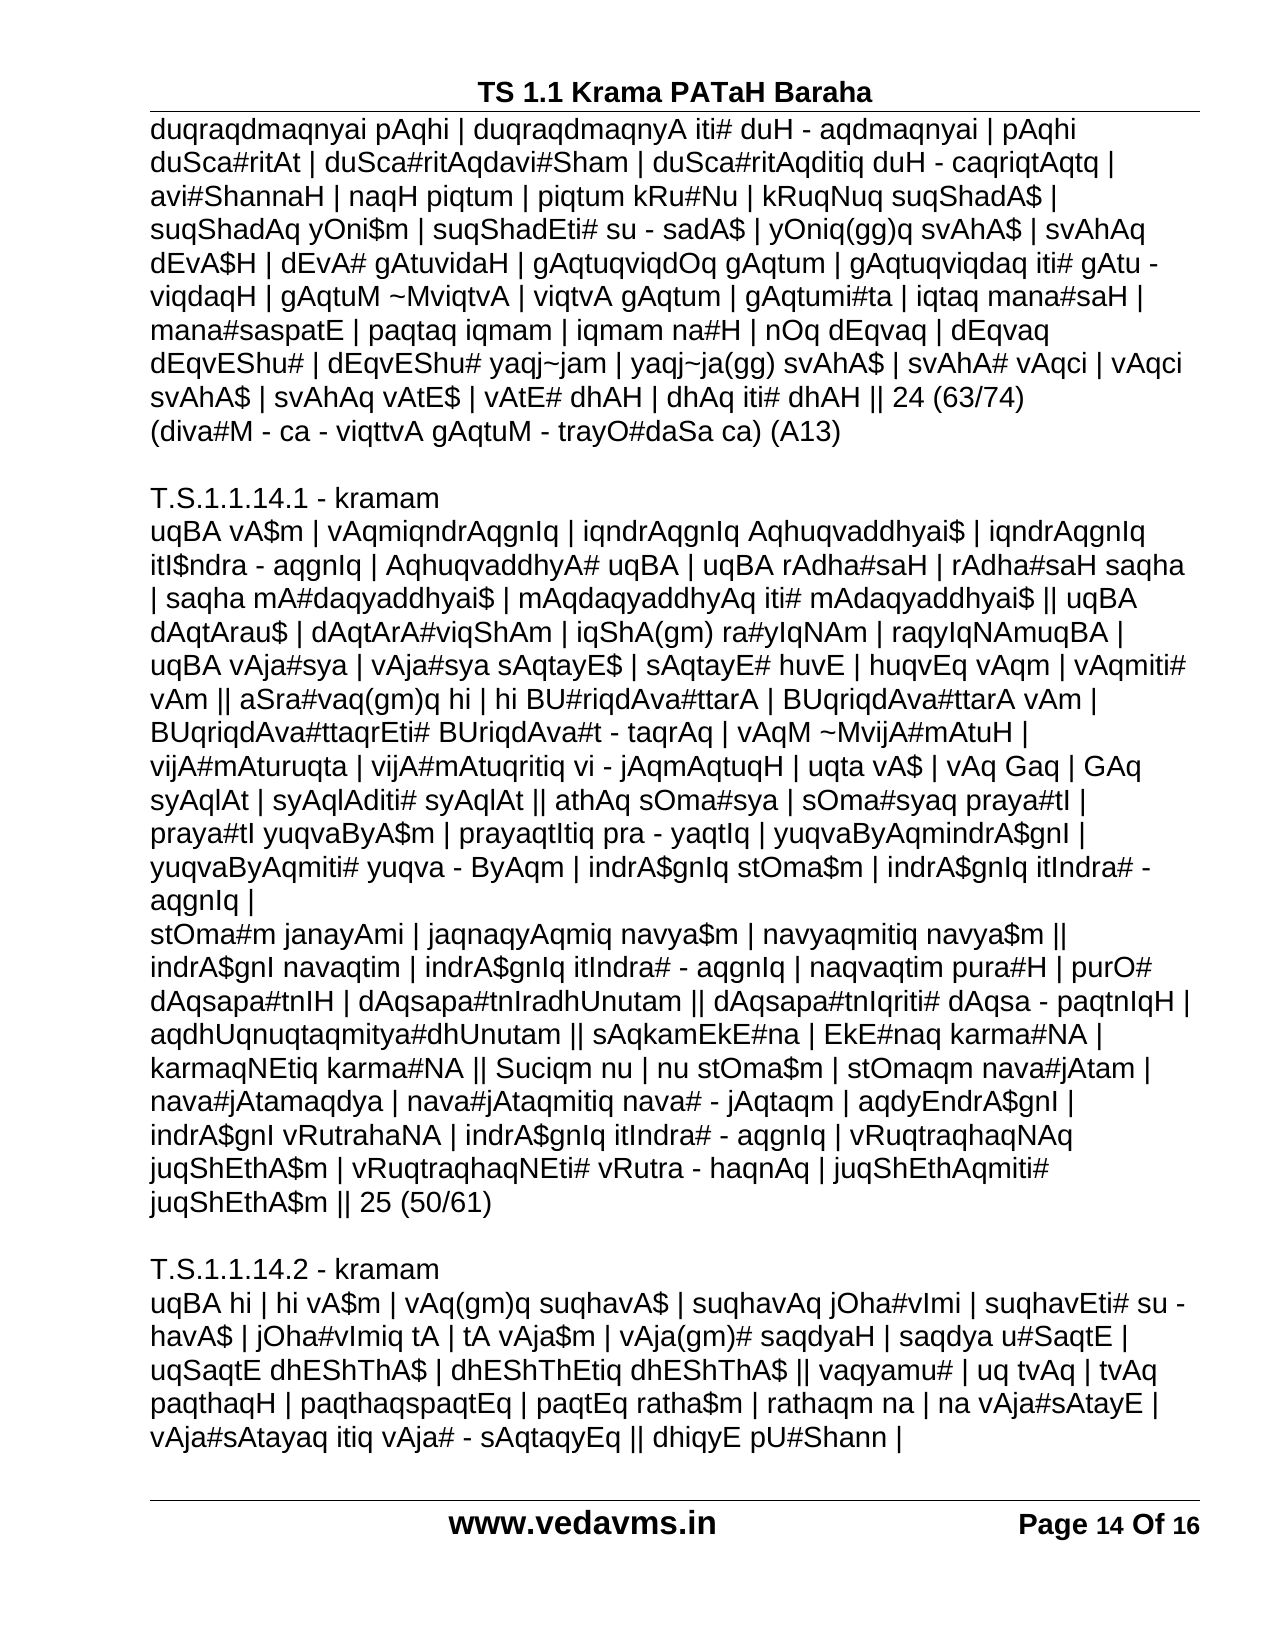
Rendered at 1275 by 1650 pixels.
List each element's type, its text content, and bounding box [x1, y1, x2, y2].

text T.S.1.1.14.2 - kramam [150, 1252, 1200, 1286]
text uqBA vA$m | vAqmiqndrAqgnIq | iqndrAqgnIq Aqhuqvaddhyai$ | iqndrAqgnIq itI$ndra - aqgnIq | AqhuqvaddhyA# uqBA | uqBA rAdha#saH | rAdha#saH saqha | saqha mA#daqyaddhyai$ | mAqdaqyaddhyAq iti# mAdaqyaddhyai$ || uqBA dAqtArau$ | dAqtArA#viqShAm | iqShA(gm) ra#yIqNAm | raqyIqNAmuqBA | uqBA vAja#sya | vAja#sya sAqtayE$ | sAqtayE# huvE | huqvEq vAqm | vAqmiti# vAm || aSra#vaq(gm)q hi | hi BU#riqdAva#ttarA | BUqriqdAva#ttarA vAm | BUqriqdAva#ttaqrEti# BUriqdAva#t - taqrAq | vAqM ~MvijA#mAtuH | vijA#mAturuqta | vijA#mAtuqritiq vi - jAqmAqtuqH | uqta vA$ | vAq Gaq | GAq syAqlAt | syAqlAditi# syAqlAt || athAq sOma#sya | sOma#syaq praya#tI | praya#tI yuqvaByA$m | prayaqtItiq pra - yaqtIq | yuqvaByAqmindrA$gnI | yuqvaByAqmiti# yuqva - ByAqm | indrA$gnIq stOma$m | indrA$gnIq itIndra# - aqgnIq | stOma#m janayAmi | jaqnaqyAqmiq navya$m | navyaqmitiq navya$m || indrA$gnI navaqtim | indrA$gnIq itIndra# - aqgnIq | naqvaqtim pura#H | purO# dAqsapa#tnIH | dAqsapa#tnIradhUnutam || dAqsapa#tnIqriti# dAqsa - paqtnIqH | aqdhUqnuqtaqmitya#dhUnutam || sAqkamEkE#na | EkE#naq karma#NA | karmaqNEtiq karma#NA || Suciqm nu | nu stOma$m | stOmaqm nava#jAtam | nava#jAtamaqdya | nava#jAtaqmitiq nava# - jAqtaqm | aqdyEndrA$gnI | indrA$gnI vRutrahaNA | indrA$gnIq itIndra# - aqgnIq | vRuqtraqhaqNAq juqShEthA$m | vRuqtraqhaqNEti# vRutra - haqnAq | juqShEthAqmiti# juqShEthA$m || 25 (50/61) [150, 514, 1200, 1218]
text T.S.1.1.14.1 - kramam [150, 481, 1200, 514]
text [150, 1286, 1200, 1453]
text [150, 112, 1200, 413]
text (diva#M - ca - viqttvA gAqtuM - trayO#daSa ca) (A13) [150, 413, 1200, 447]
